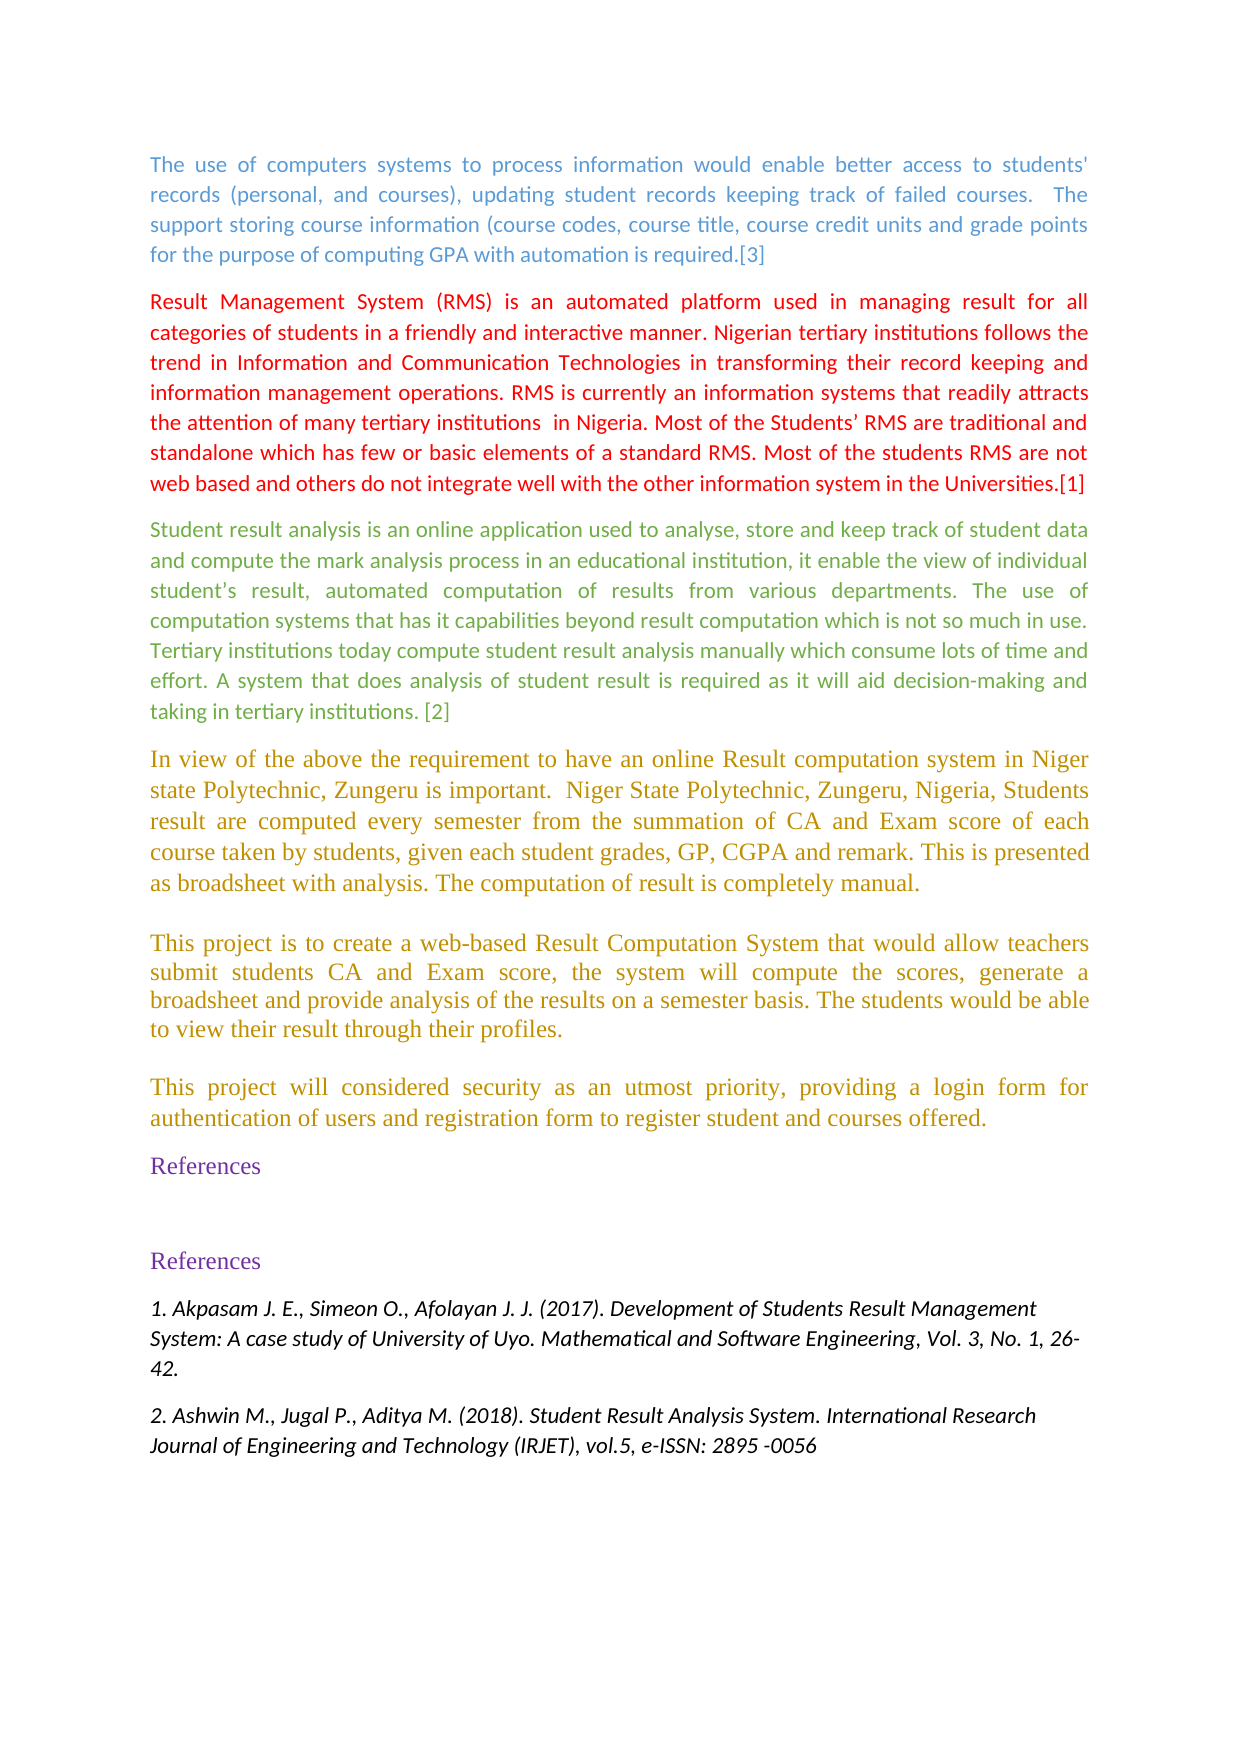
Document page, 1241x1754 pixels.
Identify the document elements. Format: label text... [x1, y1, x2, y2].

text In view of the above the requirement to have an online Result computation system in Niger state Polytechnic, Zungeru is important. Niger State Polytechnic, Zungeru, Nigeria, Students result are computed every semester from the summation of CA and Exam score of each course taken by students, given each student grades, GP, CGPA and remark. This is presented as broadsheet with analysis. The computation of result is completely manual. [150, 744, 1090, 897]
text Result Management System (RMS) is an automated platform used in managing result for all categories of students in a friendly and interactive manner. Nigerian tertiary institutions follows the trend in Information and Communication Technologies in transforming their record keeping and information management operations. RMS is currently an information systems that readily attracts the attention of many tertiary institutions in Nigeria. Most of the Students’ RMS are traditional and standalone which has few or basic elements of a standard RMS. Most of the students RMS are not web based and others do not integrate well with the other information system in the Universities.[1] [150, 287, 1090, 497]
text This project will considered security as an utmost priority, providing a login form for authentication of users and registration form to register student and courses offered. [150, 1072, 1090, 1132]
text This project is to create a web-based Result Computation System that would allow teachers submit students CA and Exam score, the system will compute the scores, generate a broadsheet and provide analysis of the results on a semester basis. The students would be able to view their result through their profiles. [150, 928, 1090, 1043]
text References [150, 1246, 1090, 1275]
text 2. Ashwin M., Jugal P., Aditya M. (2018). Student Result Analysis System. International Research Journal of Engineering and Technology (IRJET), vol.5, e-ISSN: 2895 -0056 [150, 1401, 1090, 1460]
text References [150, 1151, 1090, 1180]
text The use of computers systems to process information would enable better access to students' records (personal, and courses), updating student records keeping track of failed courses. The support storing course information (course codes, course title, course credit units and grade points for the purpose of computing GPA with automation is required.[3] [150, 150, 1090, 269]
text Student result analysis is an online application used to analyse, store and keep track of student data and compute the mark analysis process in an educational institution, it enable the view of individual student’s result, automated computation of results from various departments. The use of computation systems that has it capabilities beyond result computation which is not so much in use. Tertiary institutions today compute student result analysis manually which consume lots of time and effort. A system that does analysis of student result is required as it will aid decision-making and taking in tertiary institutions. [2] [150, 516, 1090, 725]
text 1. Akpasam J. E., Simeon O., Afolayan J. J. (2017). Development of Students Result Management System: A case study of University of Uyo. Mathematical and Software Engineering, Vol. 3, No. 1, 26-42. [150, 1294, 1090, 1383]
